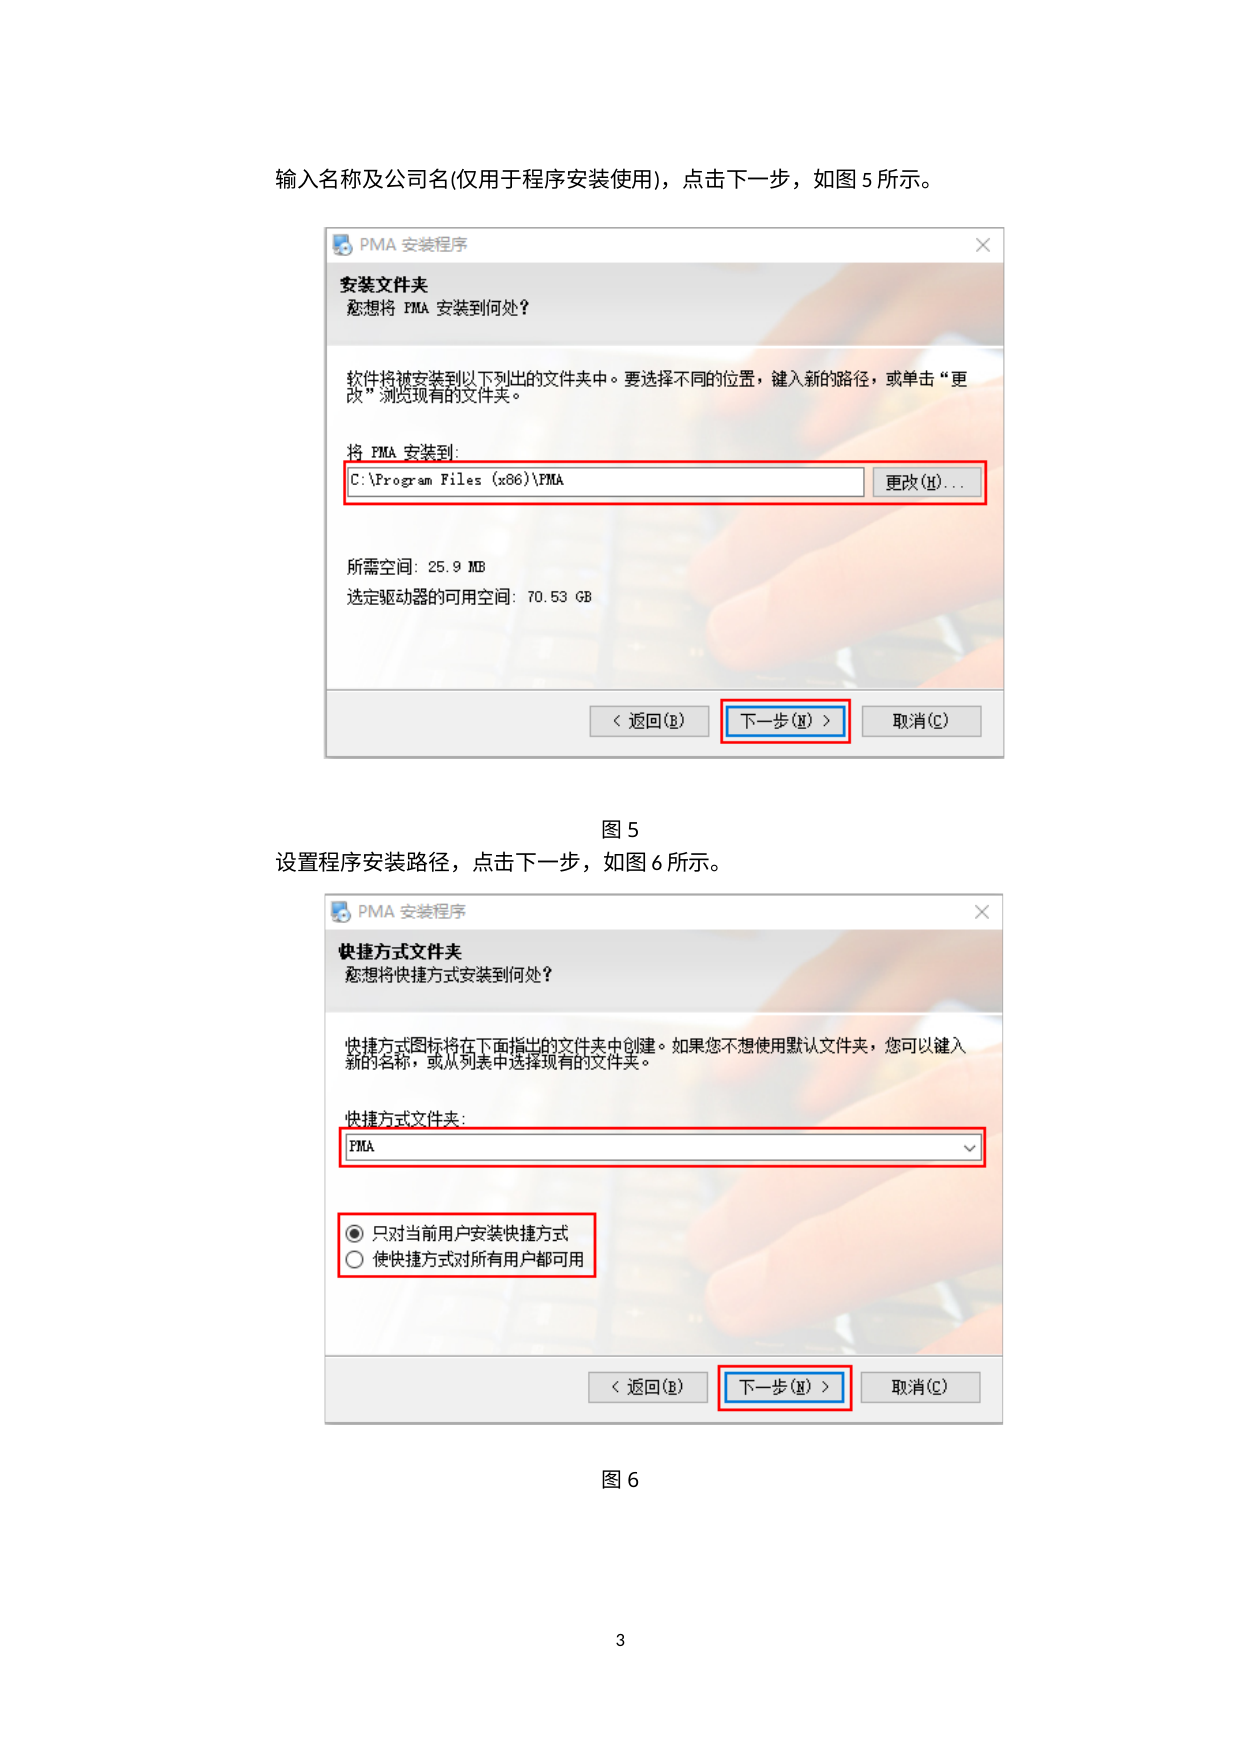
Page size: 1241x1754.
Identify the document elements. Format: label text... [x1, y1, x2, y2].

picture [324, 893, 1004, 1425]
text 图 5 [187, 812, 1053, 844]
picture [323, 227, 1005, 759]
text 图 6 [187, 1462, 1053, 1494]
text 输入名称及公司名(仅用于程序安装使用)，点击下一步，如图5所示。 [231, 162, 1053, 194]
text 设置程序安装路径，点击下一步，如图6所示。 [231, 844, 1053, 877]
